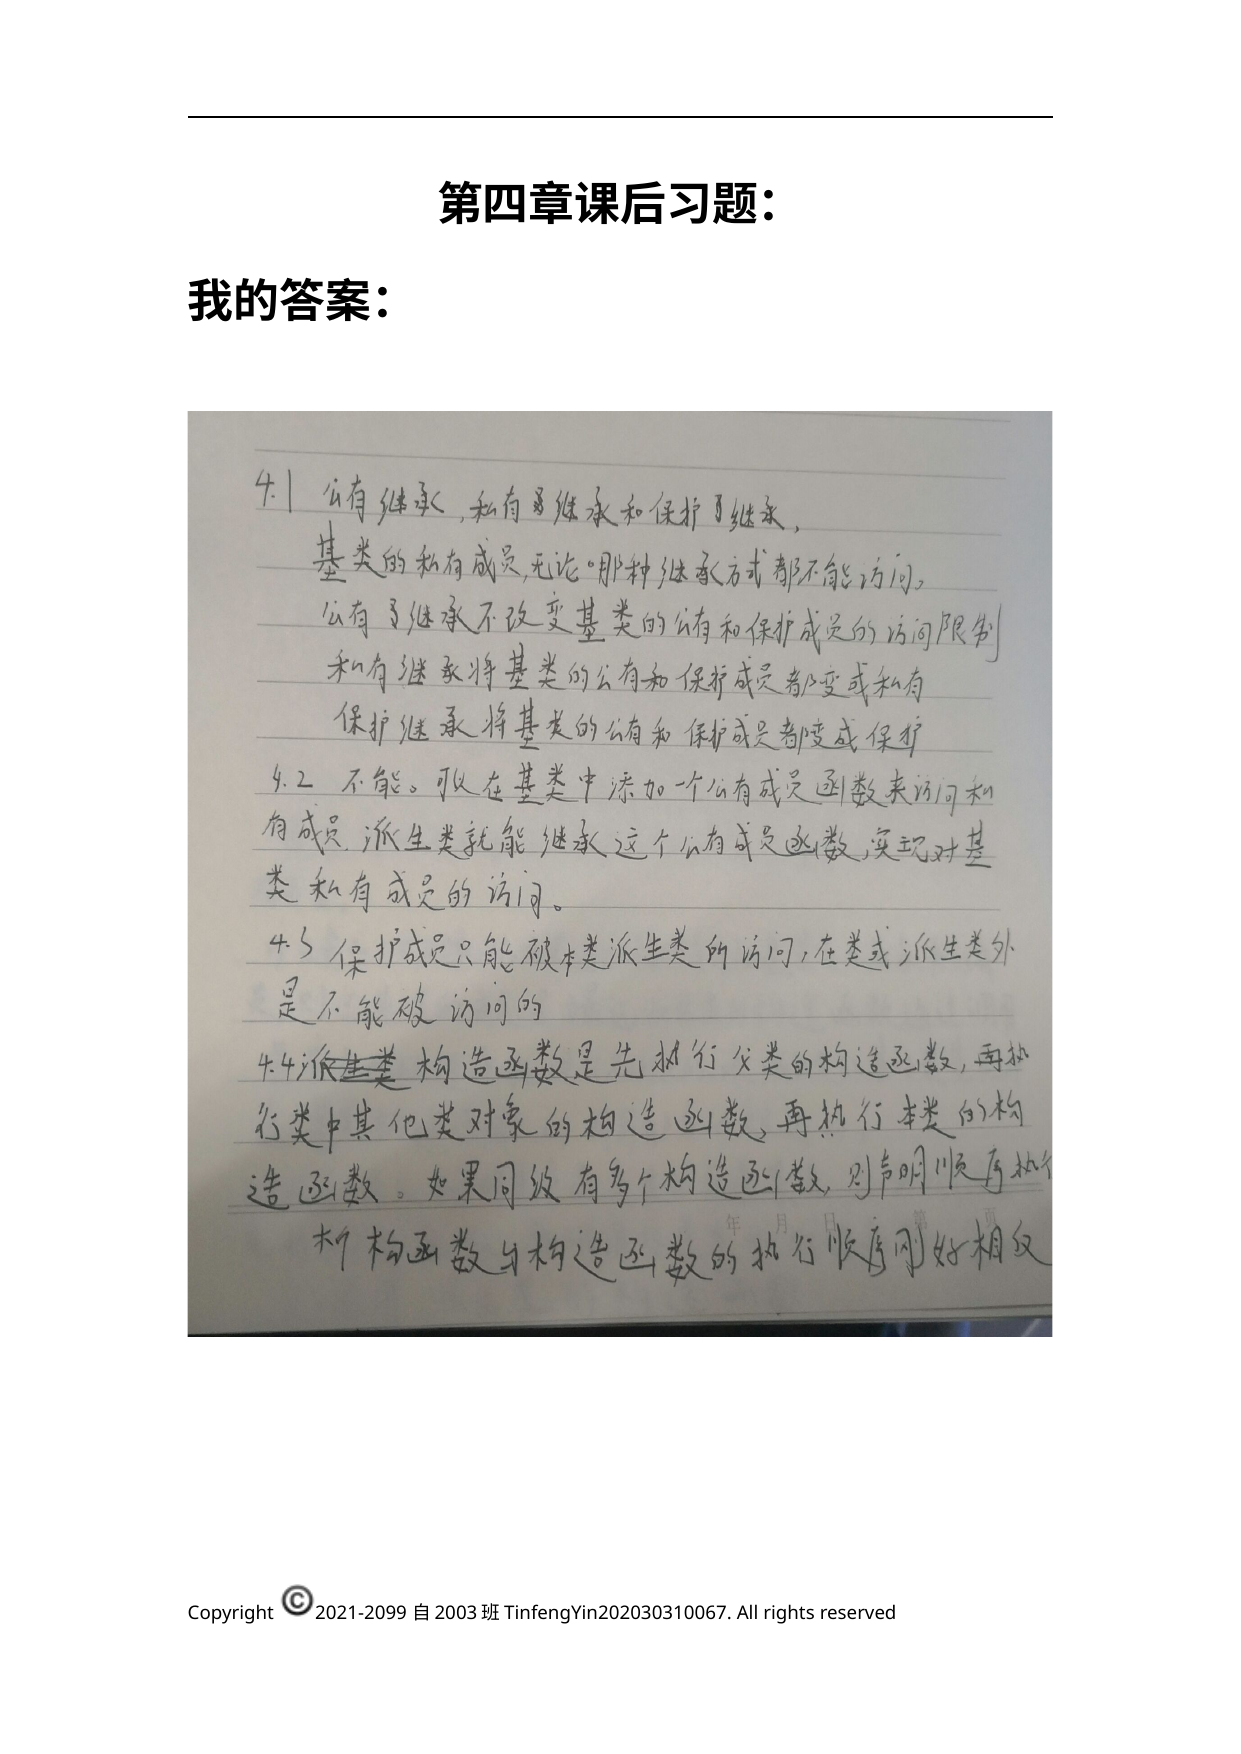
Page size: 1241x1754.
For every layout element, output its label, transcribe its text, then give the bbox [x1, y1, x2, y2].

picture [278, 1583, 316, 1620]
text 第四章课后习题： [187, 152, 1053, 249]
picture [187, 411, 1053, 1337]
text 我的答案： [187, 249, 1053, 347]
